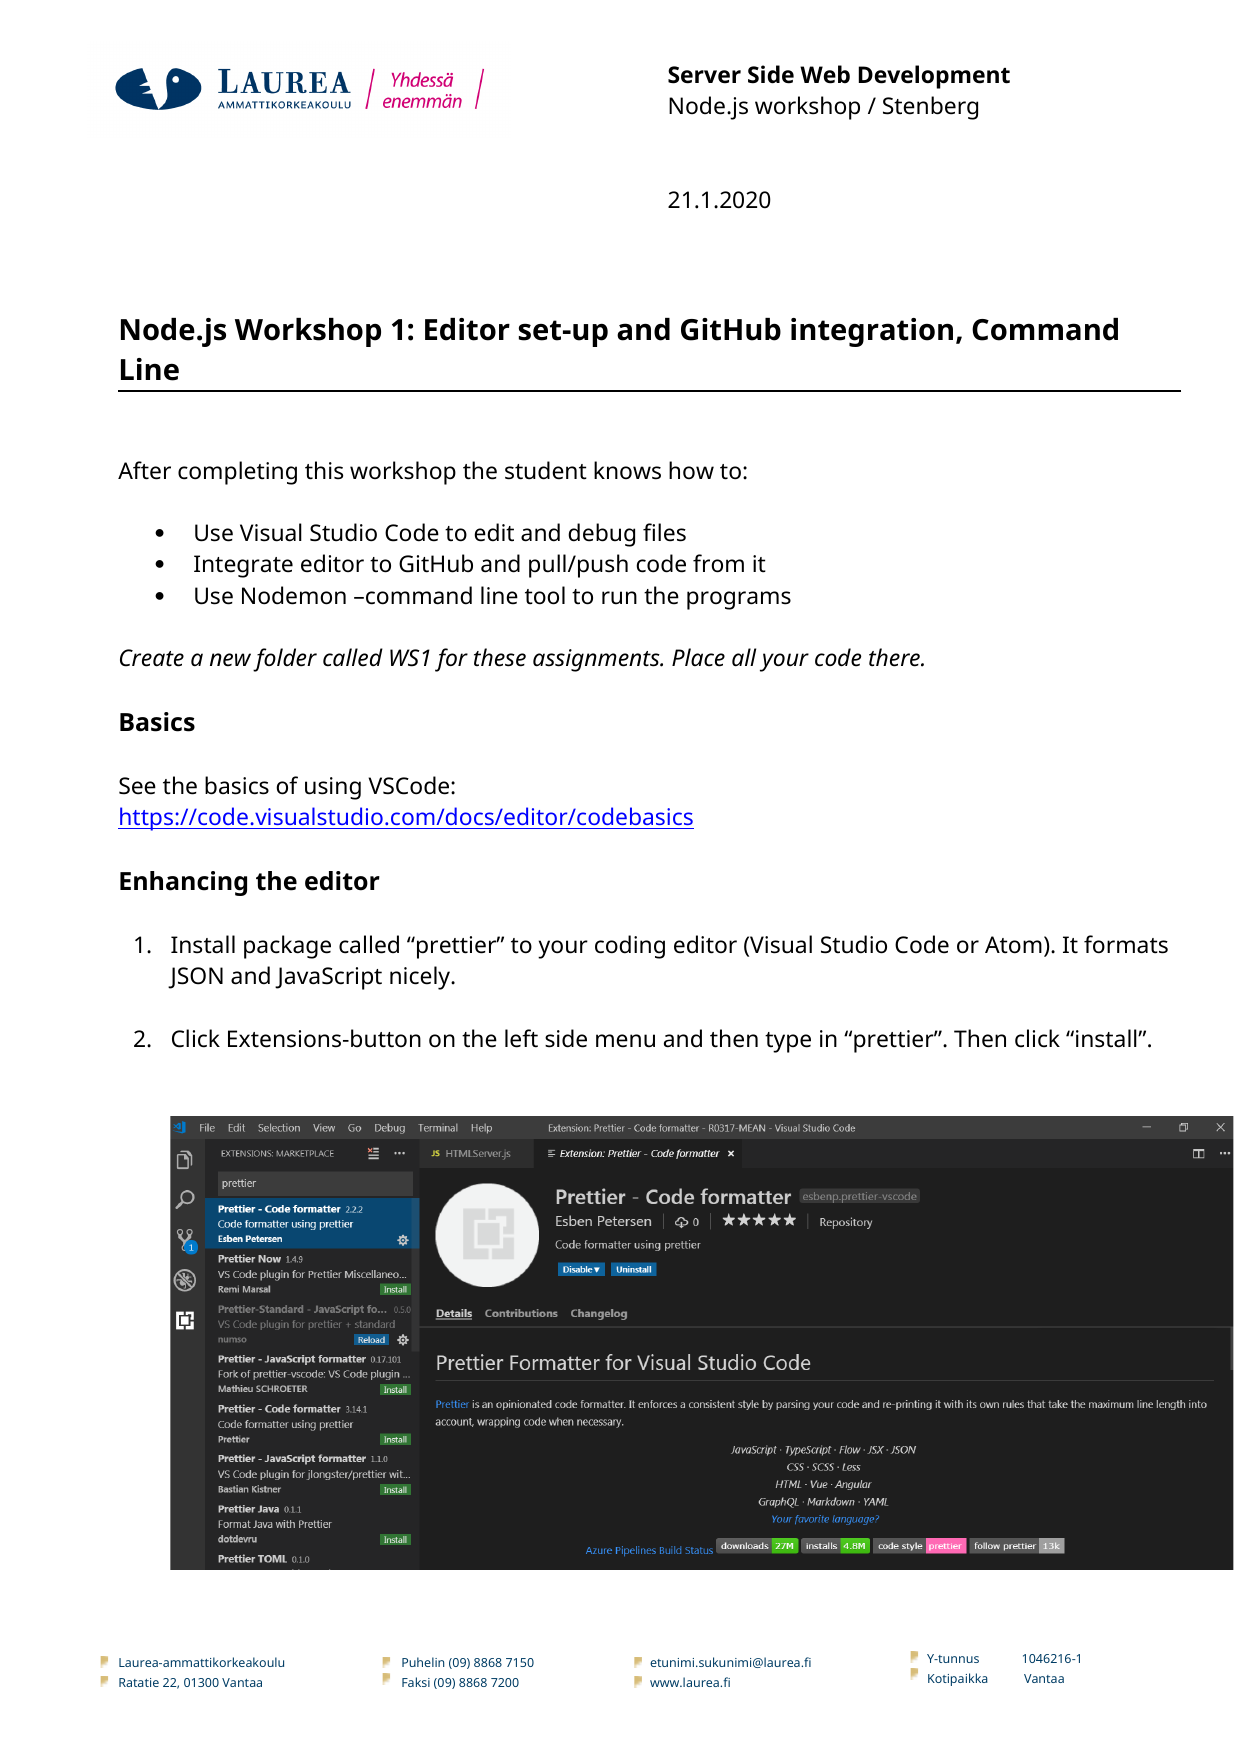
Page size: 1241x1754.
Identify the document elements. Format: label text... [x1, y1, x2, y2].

text Node.js Workshop 1: Editor set-up and GitHub integration, Command Line [118, 309, 1181, 390]
text After completing this workshop the student knows how to: [118, 454, 1181, 517]
list Use Nodemon –command line tool to run the programs [156, 579, 1181, 611]
picture [170, 1116, 1234, 1570]
text Create a new folder called WS1 for these assignments. Place all your code there. [118, 642, 1181, 673]
text Enhancing the editor [118, 864, 1181, 898]
text See the basics of using VSCode: [118, 770, 1181, 801]
list Click Extensions-button on the left side menu and then type in “prettier”. Then click “install”. [133, 1023, 1181, 1085]
list Install package called “prettier” to your coding editor (Visual Studio Code or Atom). It formats JSON and JavaScript nicely. [133, 929, 1181, 1023]
text Basics [118, 704, 1181, 739]
picture [87, 41, 512, 138]
text https://code.visualstudio.com/docs/editor/codebasics [118, 801, 1181, 832]
list Use Visual Studio Code to edit and debug files [156, 517, 1181, 548]
list Integrate editor to GitHub and pull/push code from it [156, 548, 1181, 579]
